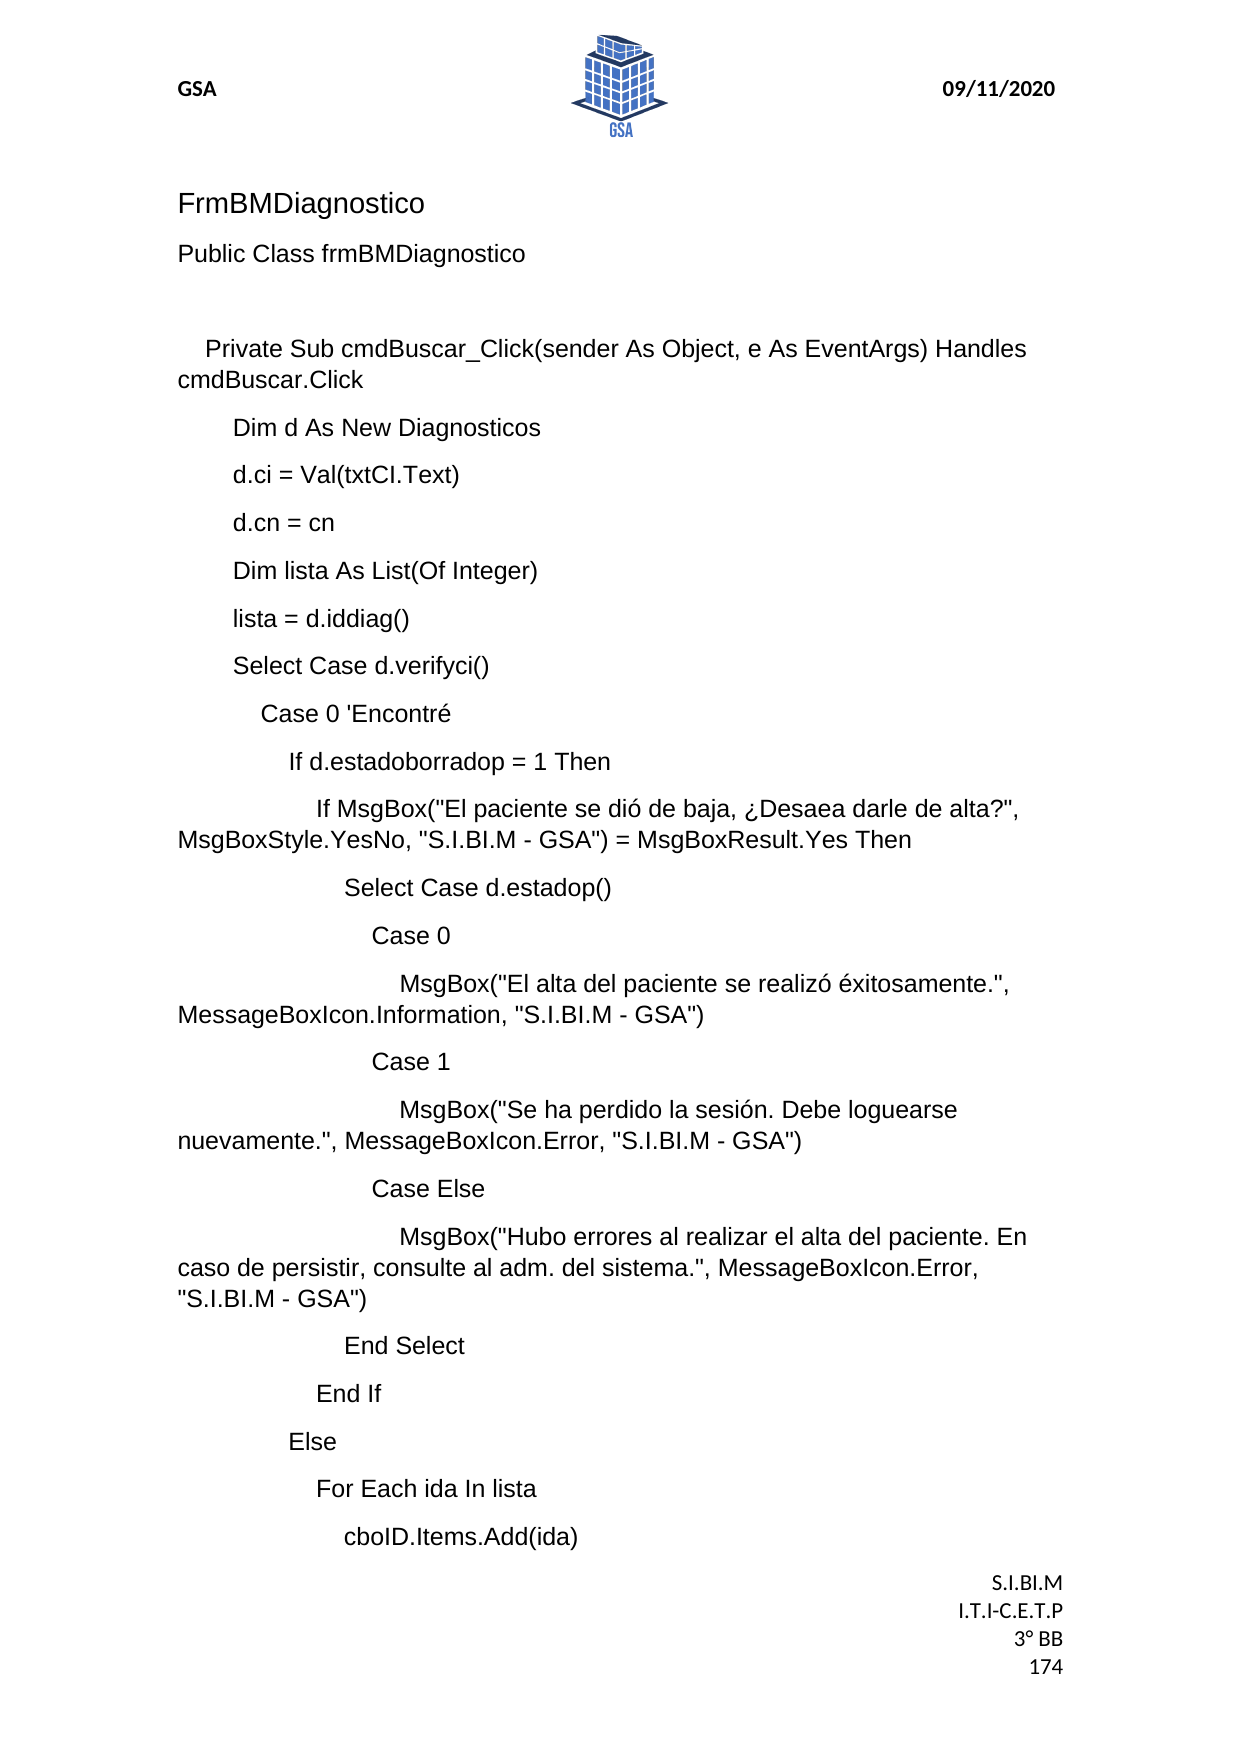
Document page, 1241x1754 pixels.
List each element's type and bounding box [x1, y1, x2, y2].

picture [568, 34, 672, 138]
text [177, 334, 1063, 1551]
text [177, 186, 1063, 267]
